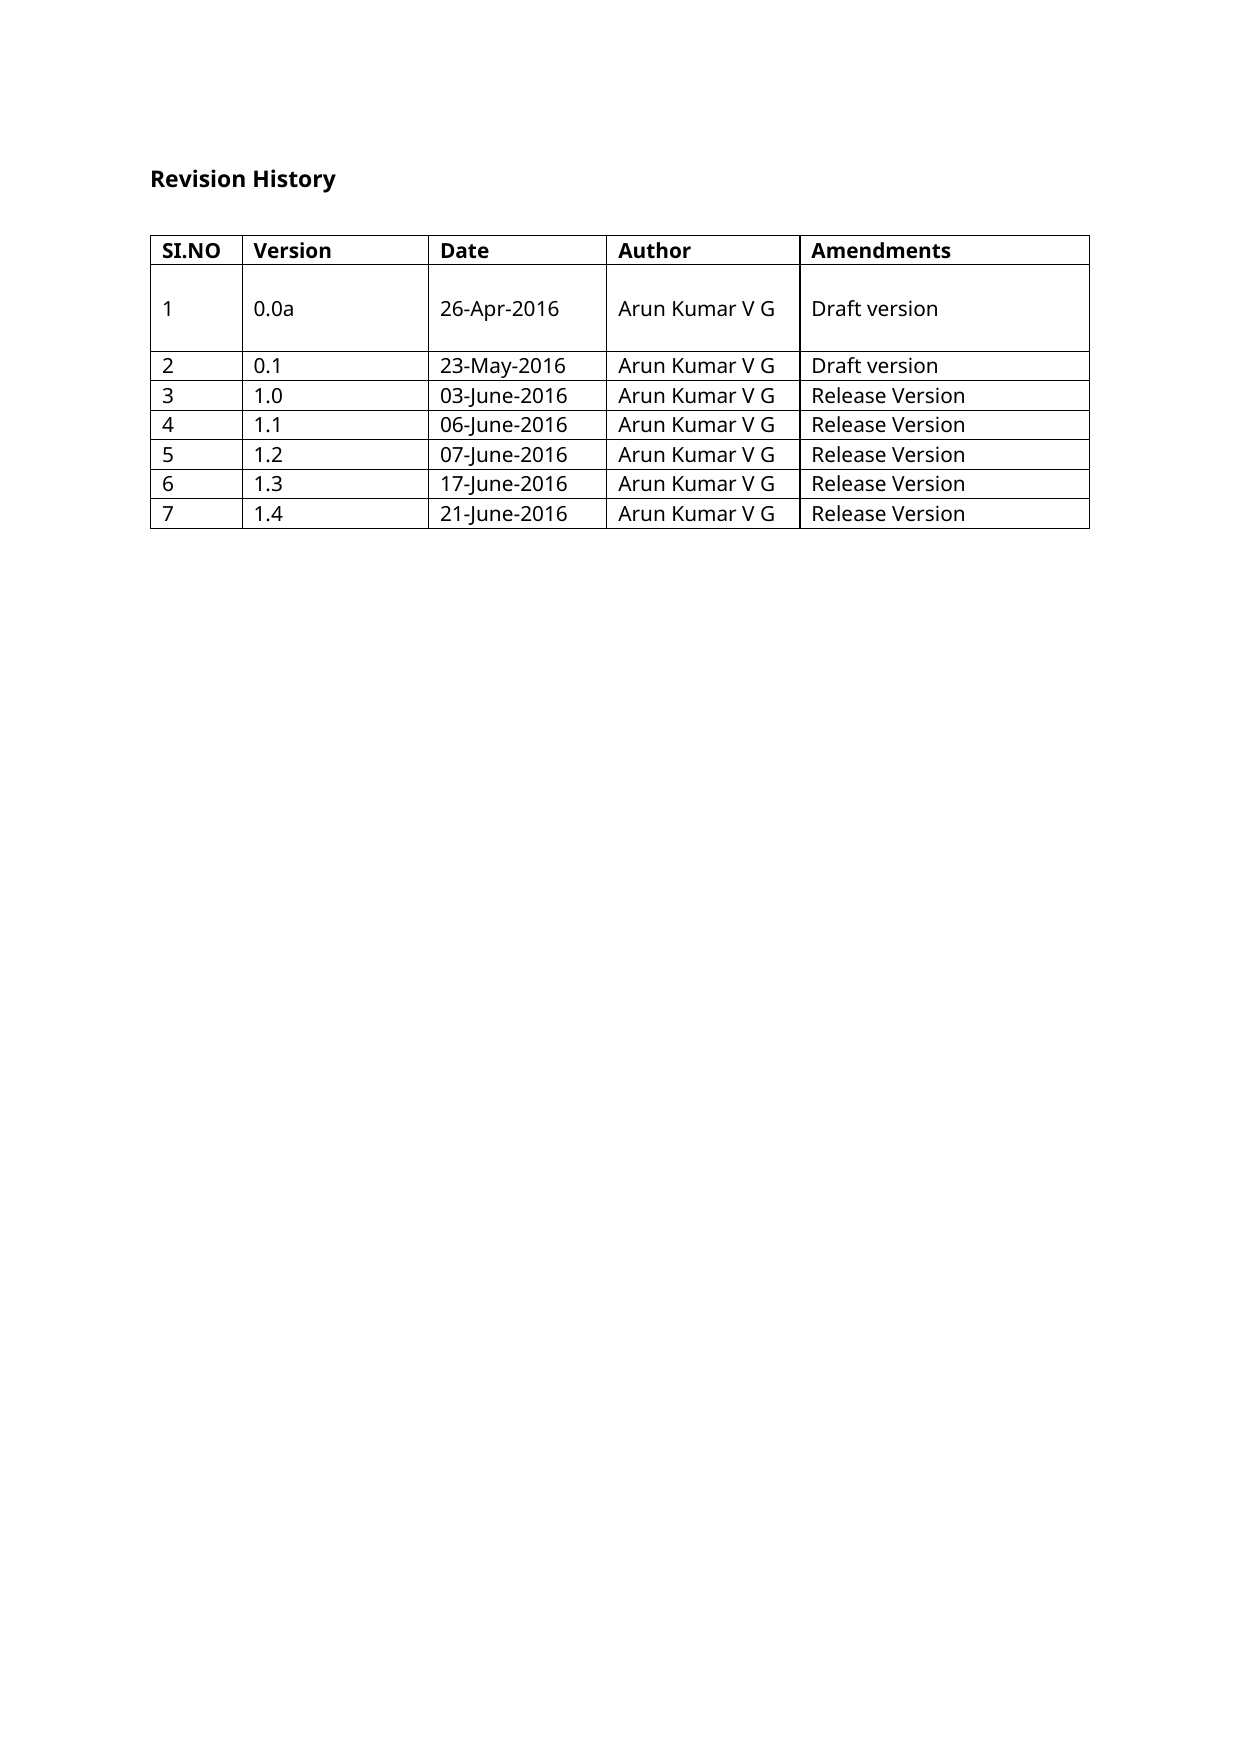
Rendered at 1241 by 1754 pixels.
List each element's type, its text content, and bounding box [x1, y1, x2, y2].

table_cell Release Version [801, 381, 1089, 409]
table_header Date [429, 236, 606, 264]
table_cell 5 [151, 440, 242, 468]
table_cell Draft version [801, 352, 1089, 380]
table_cell 21-June-2016 [429, 499, 606, 527]
table_header Author [607, 236, 799, 264]
table_cell 1.2 [243, 440, 428, 468]
table_cell 23-May-2016 [429, 352, 606, 380]
table_cell 26-Apr-2016 [429, 265, 606, 351]
table_cell Arun Kumar V G [607, 381, 799, 409]
table_cell 3 [151, 381, 242, 409]
table_cell Arun Kumar V G [607, 265, 799, 351]
table_cell 6 [151, 470, 242, 498]
table_cell 1.3 [243, 470, 428, 498]
table_cell Release Version [801, 499, 1089, 527]
table_cell 0.1 [243, 352, 428, 380]
table_header SI.NO [151, 236, 242, 264]
table_cell 1 [151, 265, 242, 351]
table_cell Arun Kumar V G [607, 411, 799, 439]
table_cell 1.4 [243, 499, 428, 527]
table_cell 1.1 [243, 411, 428, 439]
table_header Amendments [801, 236, 1089, 264]
table_cell 2 [151, 352, 242, 380]
table_cell 03-June-2016 [429, 381, 606, 409]
table_cell 0.0a [243, 265, 428, 351]
table_cell 7 [151, 499, 242, 527]
table_header Version [243, 236, 428, 264]
table_cell 07-June-2016 [429, 440, 606, 468]
table_cell 4 [151, 411, 242, 439]
table_cell Release Version [801, 440, 1089, 468]
table_cell Draft version [801, 265, 1089, 351]
table_cell 06-June-2016 [429, 411, 606, 439]
table_cell Arun Kumar V G [607, 440, 799, 468]
table_cell Release Version [801, 470, 1089, 498]
text Revision History [150, 162, 1090, 194]
table_cell 1.0 [243, 381, 428, 409]
table_cell Arun Kumar V G [607, 352, 799, 380]
table_cell Release Version [801, 411, 1089, 439]
table_cell Arun Kumar V G [607, 499, 799, 527]
table_cell Arun Kumar V G [607, 470, 799, 498]
table_cell 17-June-2016 [429, 470, 606, 498]
